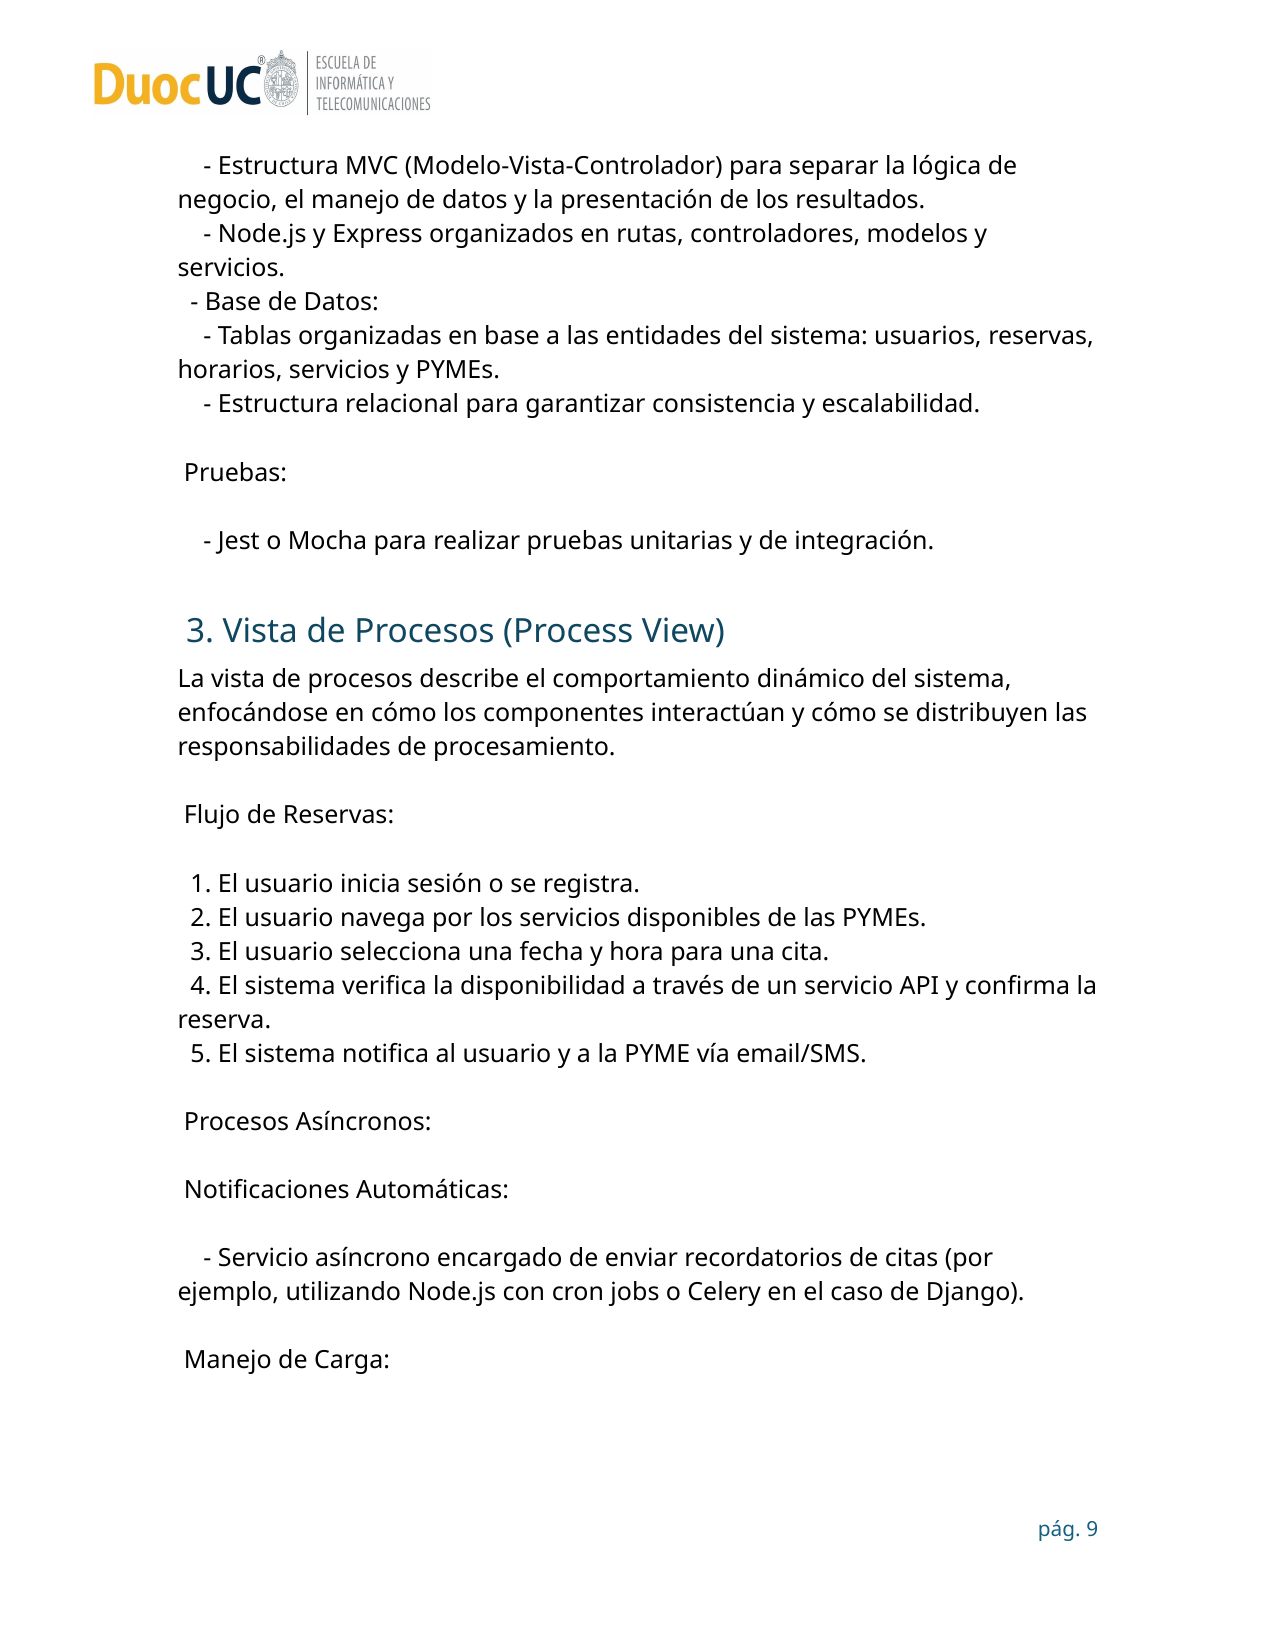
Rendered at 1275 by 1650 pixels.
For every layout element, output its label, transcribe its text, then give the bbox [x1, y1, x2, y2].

text Flujo de Reservas: [177, 797, 1098, 831]
text Manejo de Carga: [177, 1342, 1098, 1376]
text - Servicio asíncrono encargado de enviar recordatorios de citas (por ejemplo, utilizando Node.js con cron jobs o Celery en el caso de Django). [177, 1240, 1098, 1308]
text - Node.js y Express organizados en rutas, controladores, modelos y servicios. [177, 216, 1098, 284]
text Pruebas: [177, 454, 1098, 488]
text - Base de Datos: [177, 284, 1098, 318]
picture [93, 49, 431, 117]
text - Jest o Mocha para realizar pruebas unitarias y de integración. [177, 522, 1098, 556]
text La vista de procesos describe el comportamiento dinámico del sistema, enfocándose en cómo los componentes interactúan y cómo se distribuyen las responsabilidades de procesamiento. [177, 661, 1098, 763]
subtitle 3. Vista de Procesos (Process View) [177, 607, 1098, 652]
text Notificaciones Automáticas: [177, 1172, 1098, 1206]
text 3. El usuario selecciona una fecha y hora para una cita. [177, 933, 1098, 967]
text - Estructura MVC (Modelo-Vista-Controlador) para separar la lógica de negocio, el manejo de datos y la presentación de los resultados. [177, 148, 1098, 216]
text - Tablas organizadas en base a las entidades del sistema: usuarios, reservas, horarios, servicios y PYMEs. [177, 318, 1098, 386]
text 5. El sistema notifica al usuario y a la PYME vía email/SMS. [177, 1036, 1098, 1069]
text - Estructura relacional para garantizar consistencia y escalabilidad. [177, 386, 1098, 420]
text 2. El usuario navega por los servicios disponibles de las PYMEs. [177, 899, 1098, 933]
text 1. El usuario inicia sesión o se registra. [177, 865, 1098, 899]
text 4. El sistema verifica la disponibilidad a través de un servicio API y confirma la reserva. [177, 967, 1098, 1036]
text Procesos Asíncronos: [177, 1104, 1098, 1138]
